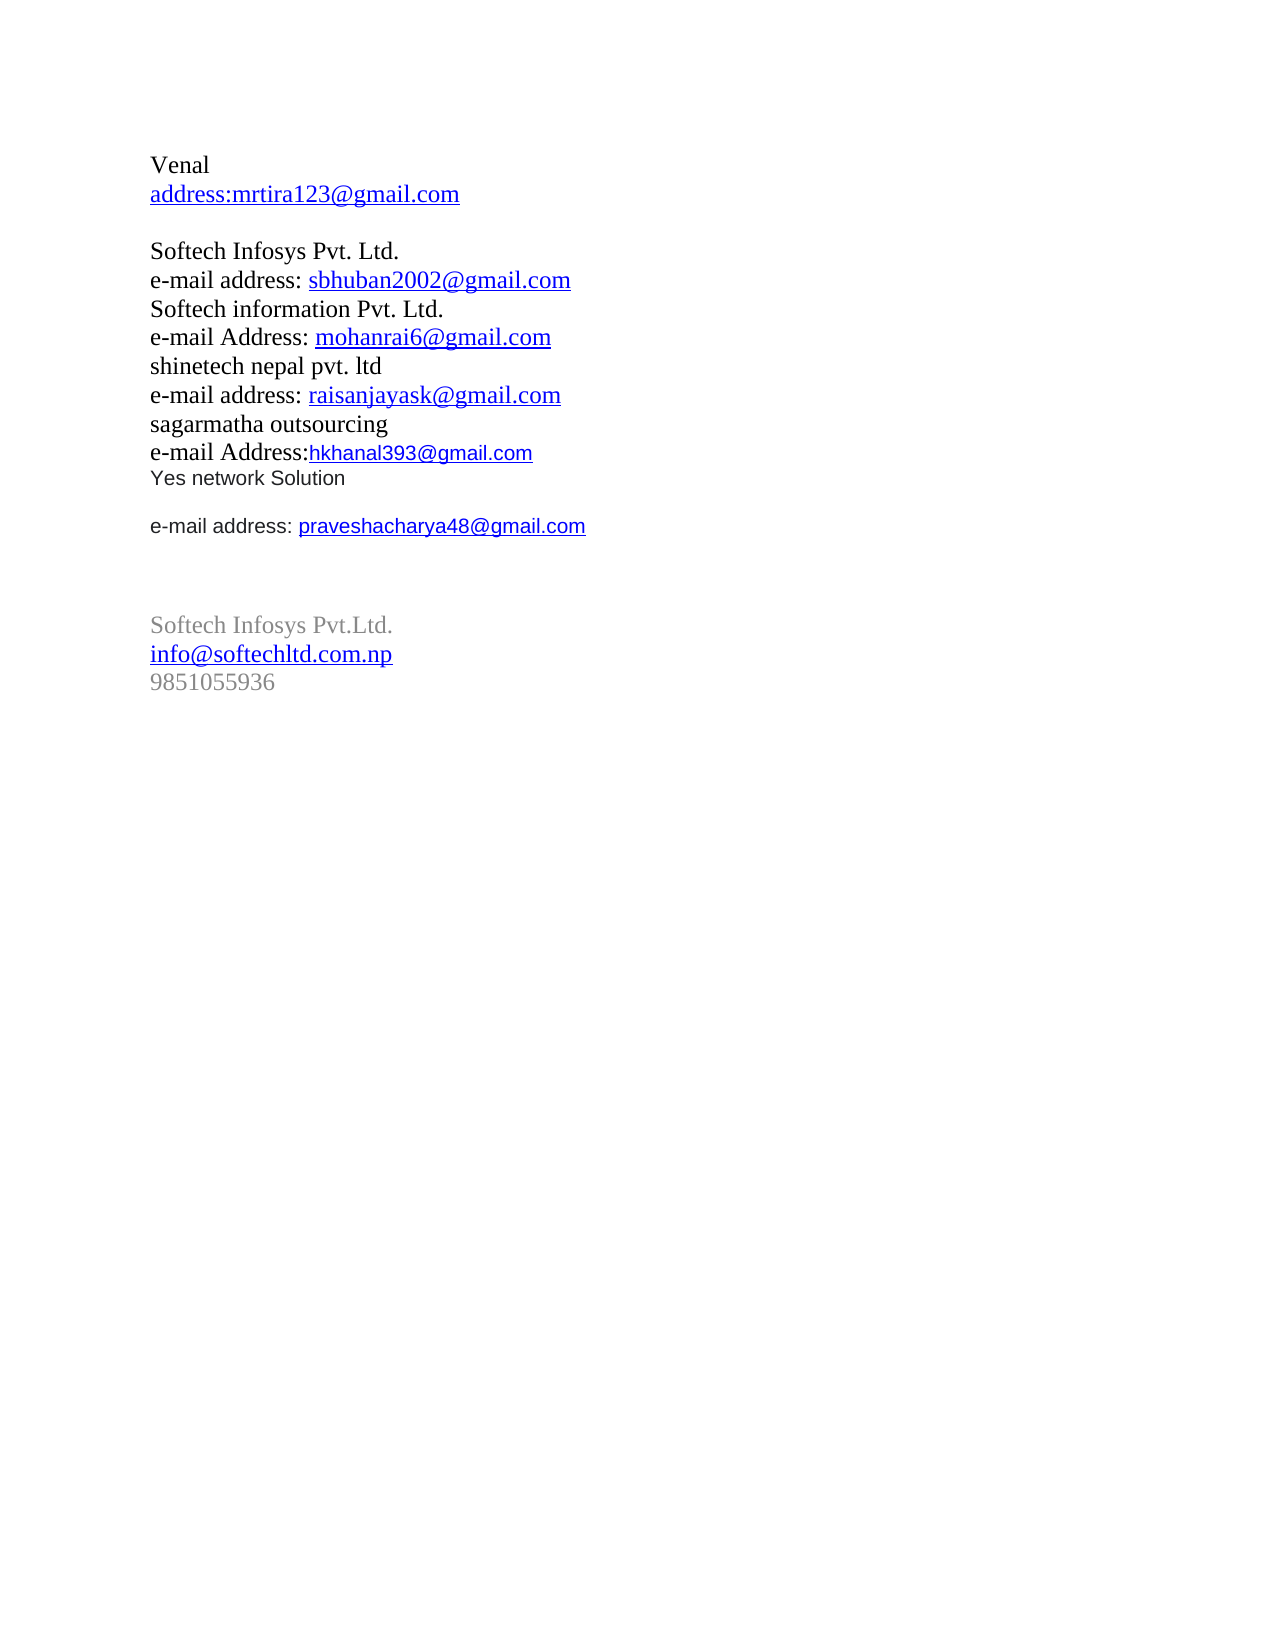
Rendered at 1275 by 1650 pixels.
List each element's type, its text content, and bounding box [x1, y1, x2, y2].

text e-mail address: sbhuban2002@gmail.com [150, 265, 1125, 294]
text e-mail address: raisanjayask@gmail.com [150, 380, 1125, 409]
text address:mrtira123@gmail.com [150, 179, 1125, 207]
text Softech Infosys Pvt. Ltd. [150, 236, 1125, 265]
text e-mail Address: mohanrai6@gmail.com [150, 322, 1125, 351]
text Venal [150, 150, 1125, 179]
text Softech Infosys Pvt.Ltd. [150, 610, 1125, 639]
text e-mail address: praveshacharya48@gmail.com [150, 514, 1125, 538]
text shinetech nepal pvt. ltd [150, 351, 1125, 380]
text e-mail Address:hkhanal393@gmail.com [150, 437, 1125, 466]
text Softech information Pvt. Ltd. [150, 294, 1125, 322]
text sagarmatha outsourcing [150, 409, 1125, 437]
text Yes network Solution [150, 466, 1125, 490]
text info@softechltd.com.np 9851055936 [150, 639, 1125, 696]
